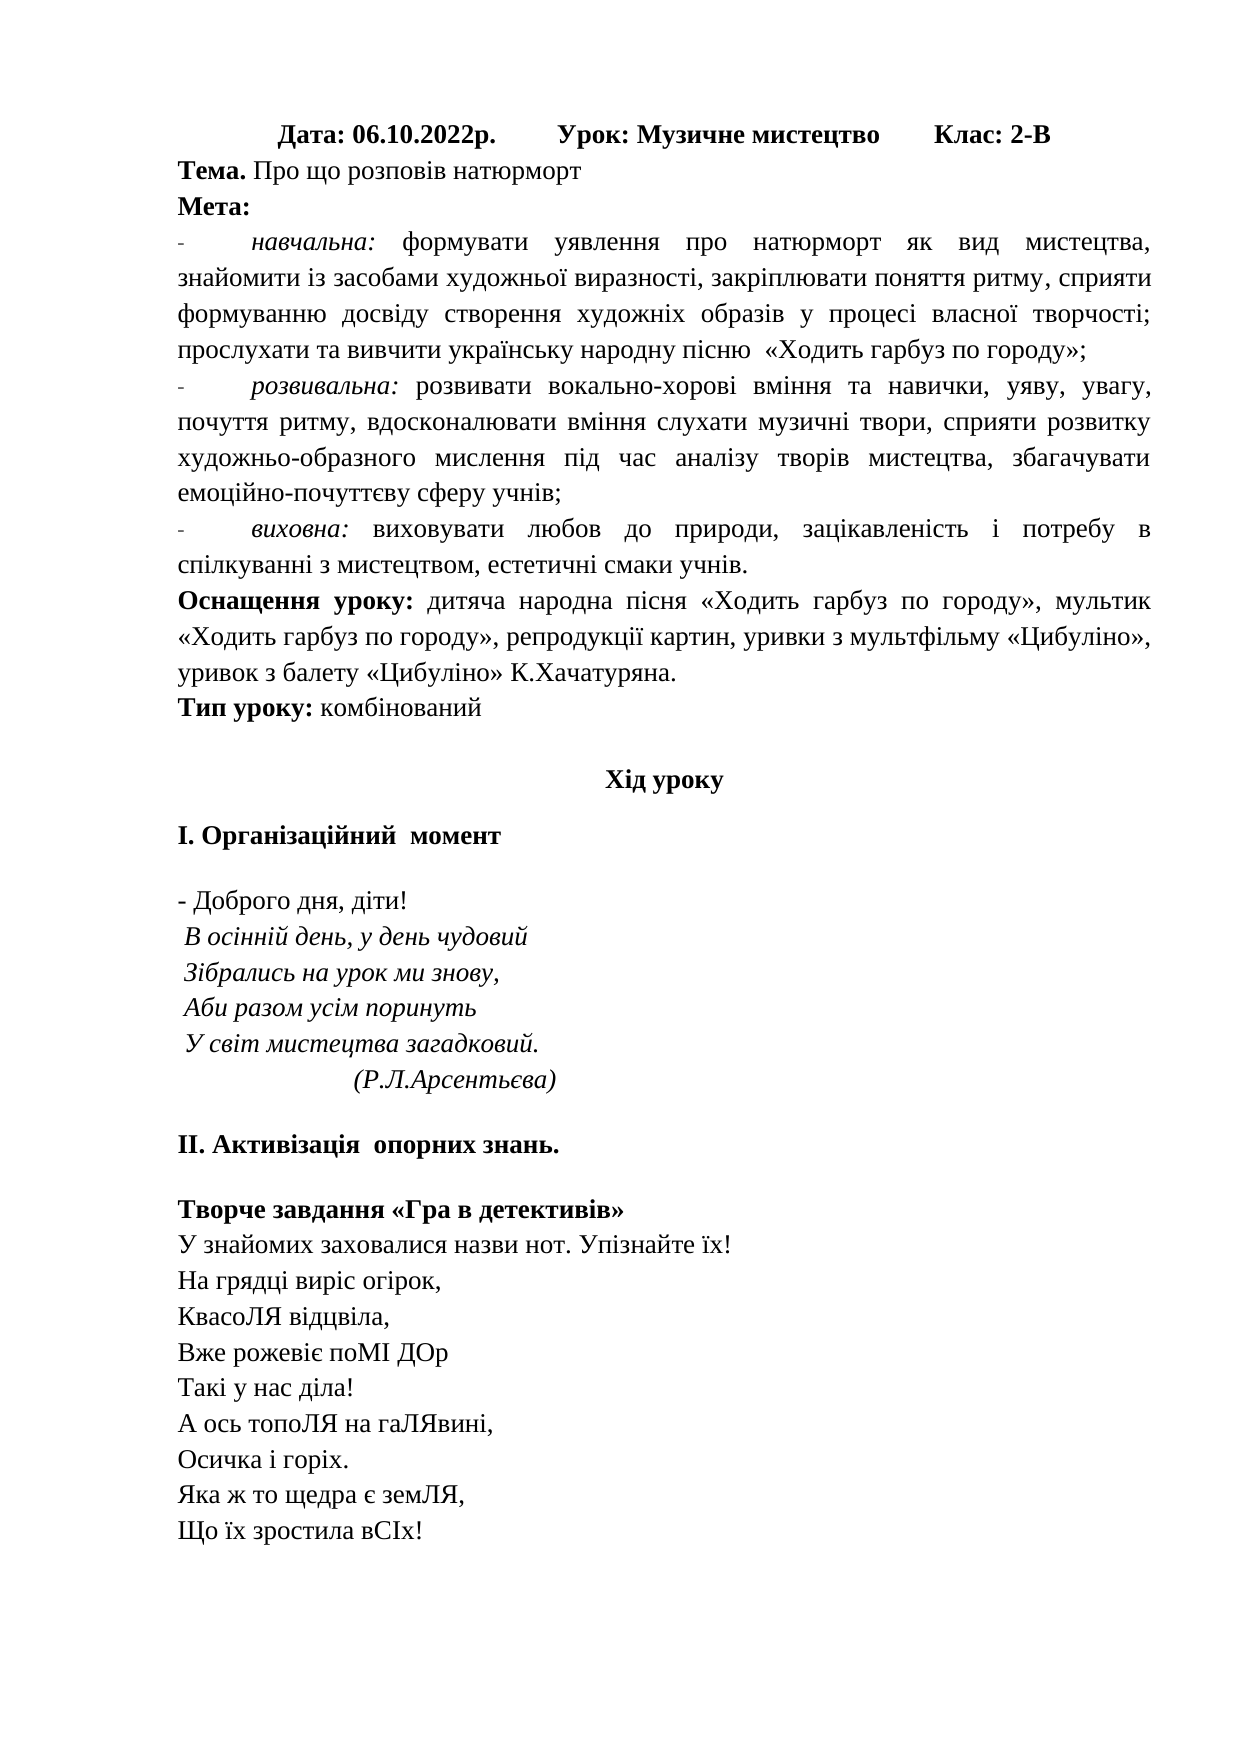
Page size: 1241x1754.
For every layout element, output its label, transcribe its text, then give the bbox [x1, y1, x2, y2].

text Хід уроку [177, 763, 1152, 794]
list навчальна: формувати уявлення про натюрморт як вид мистецтва, знайомити із засобами художньої виразності, закріплювати поняття ритму, сприяти формуванню досвіду створення художніх образів у процесі власної творчості; прослухати та вивчити українську народну пісню «Ходить гарбуз по городу»; [177, 225, 1152, 364]
text ІІ. Активізація опорних знань. [177, 1128, 1152, 1159]
text Оснащення уроку: дитяча народна пісня «Ходить гарбуз по городу», мультик «Ходить гарбуз по городу», репродукції картин, уривки з мультфільму «Цибуліно», уривок з балету «Цибуліно» К.Хачатуряна. [177, 584, 1152, 687]
text Тема. Про що розповів натюрморт [177, 154, 1152, 185]
text - Доброго дня, діти! В осінній день, у день чудовий Зібрались на урок ми знову, Аби разом усім поринуть У світ мистецтва загадковий. (Р.Л.Арсентьєва) [177, 884, 1152, 1094]
text Дата: 06.10.2022р. Урок: Музичне мистецтво Клас: 2-В [177, 118, 1152, 149]
list виховна: виховувати любов до природи, зацікавленість і потребу в спілкуванні з мистецтвом, естетичні смаки учнів. [177, 512, 1152, 579]
text І. Організаційний момент [177, 819, 1152, 851]
text Мета: [177, 189, 1152, 221]
list розвивальна: розвивати вокально-хорові вміння та навички, уяву, увагу, почуття ритму, вдосконалювати вміння слухати музичні твори, сприяти розвитку художньо-образного мислення під час аналізу творів мистецтва, збагачувати емоційно-почуттєву сферу учнів; [177, 369, 1152, 508]
text Тип уроку: комбінований [177, 691, 1152, 722]
text Творче завдання «Гра в детективів» У знайомих заховалися назви нот. Упізнайте їх! На грядці виріс огірок, КвасоЛЯ відцвіла, Вже рожевіє поМІ ДОр Такі у нас діла! А ось топоЛЯ на гаЛЯвині, Осичка і горіх. Яка ж то щедра є земЛЯ, Що їх зростила вСІх! [177, 1193, 1152, 1545]
